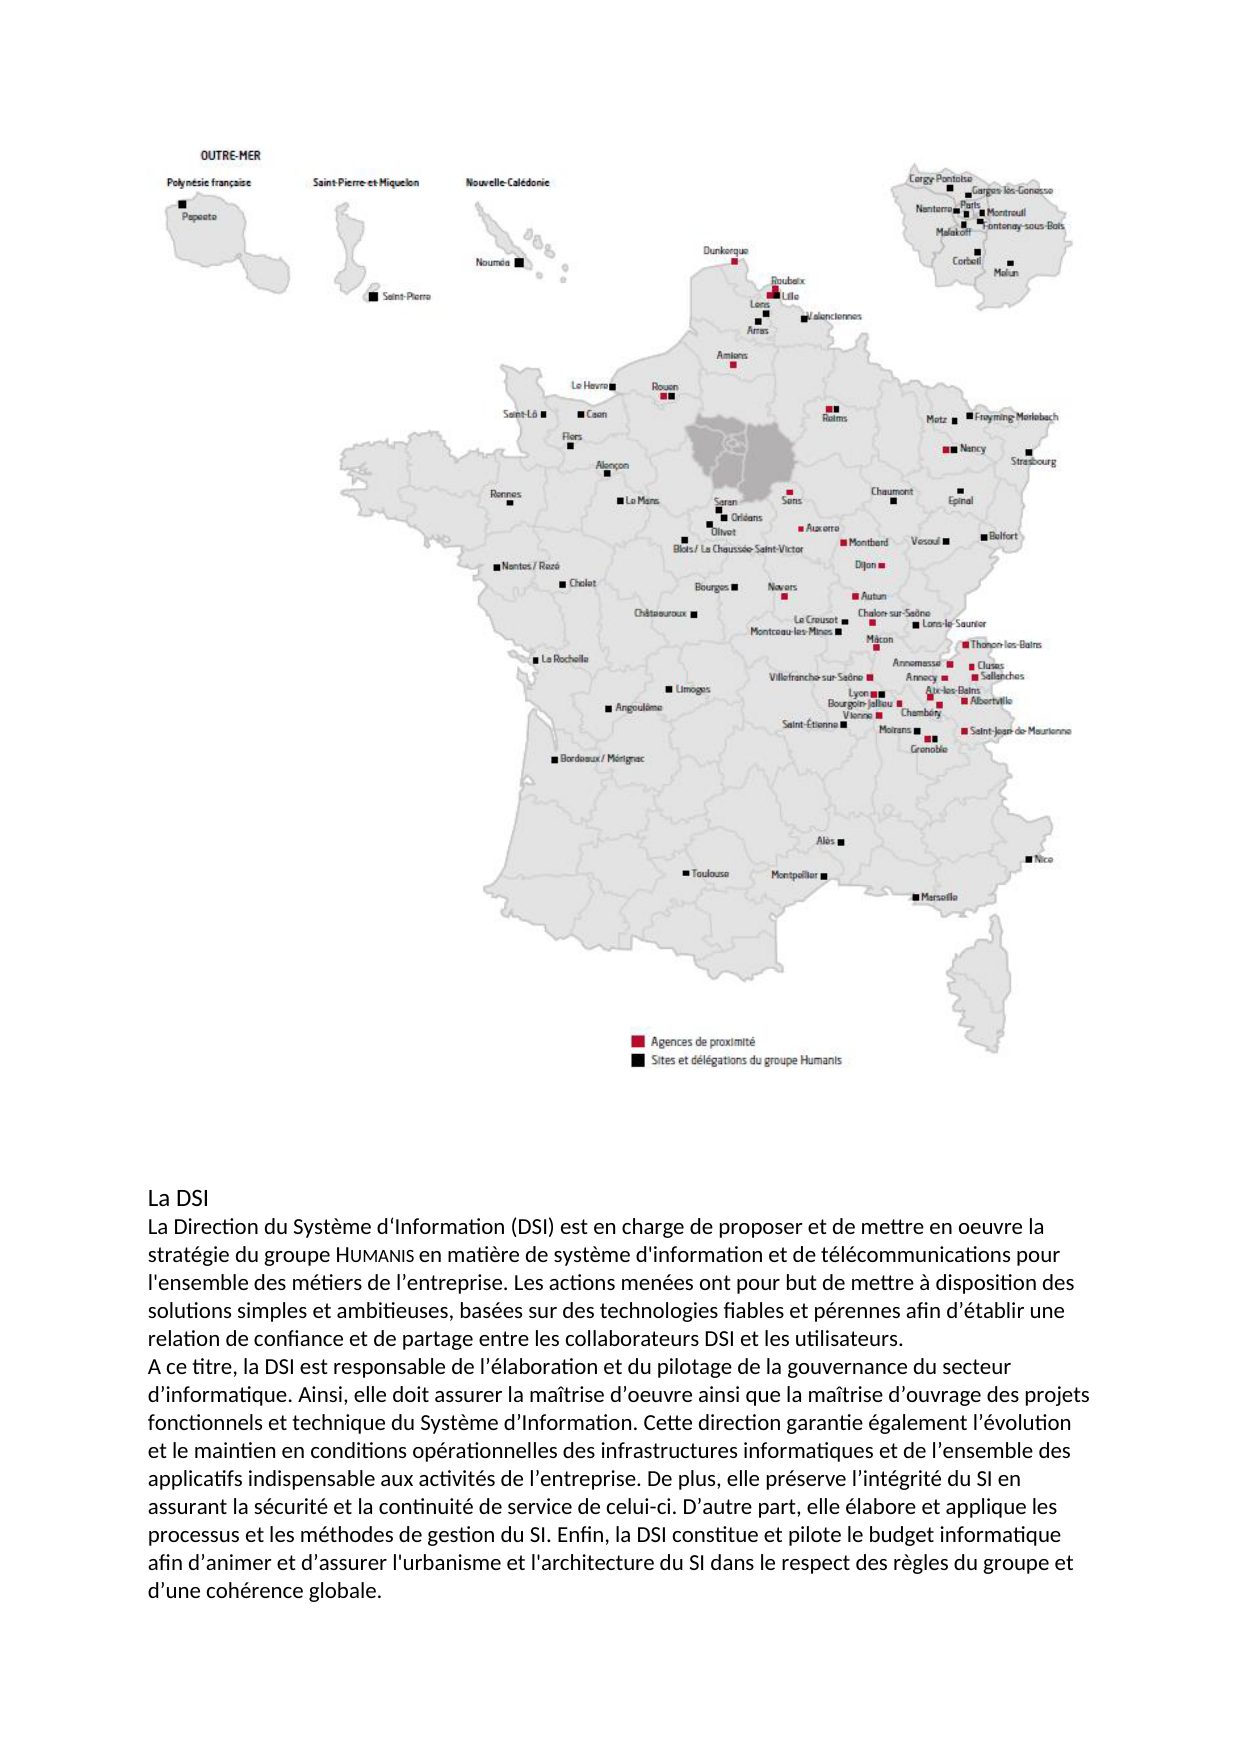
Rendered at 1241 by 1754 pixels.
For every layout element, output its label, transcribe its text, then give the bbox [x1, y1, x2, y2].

text La DSI [148, 1182, 1093, 1212]
text La Direction du Système d‘Information (DSI) est en charge de proposer et de mettre en oeuvre la stratégie du groupe HUMANIS en matière de système d'information et de télécommunications pour l'ensemble des métiers de l’entreprise. Les actions menées ont pour but de mettre à disposition des solutions simples et ambitieuses, basées sur des technologies fiables et pérennes afin d’établir une relation de confiance et de partage entre les collaborateurs DSI et les utilisateurs. [148, 1212, 1093, 1352]
text A ce titre, la DSI est responsable de l’élaboration et du pilotage de la gouvernance du secteur d’informatique. Ainsi, elle doit assurer la maîtrise d’oeuvre ainsi que la maîtrise d’ouvrage des projets fonctionnels et technique du Système d’Information. Cette direction garantie également l’évolution et le maintien en conditions opérationnelles des infrastructures informatiques et de l’ensemble des applicatifs indispensable aux activités de l’entreprise. De plus, elle préserve l’intégrité du SI en assurant la sécurité et la continuité de service de celui-ci. D’autre part, elle élabore et applique les processus et les méthodes de gestion du SI. Enfin, la DSI constitue et pilote le budget informatique afin d’animer et d’assurer l'urbanisme et l'architecture du SI dans le respect des règles du groupe et d’une cohérence globale. [148, 1352, 1093, 1604]
